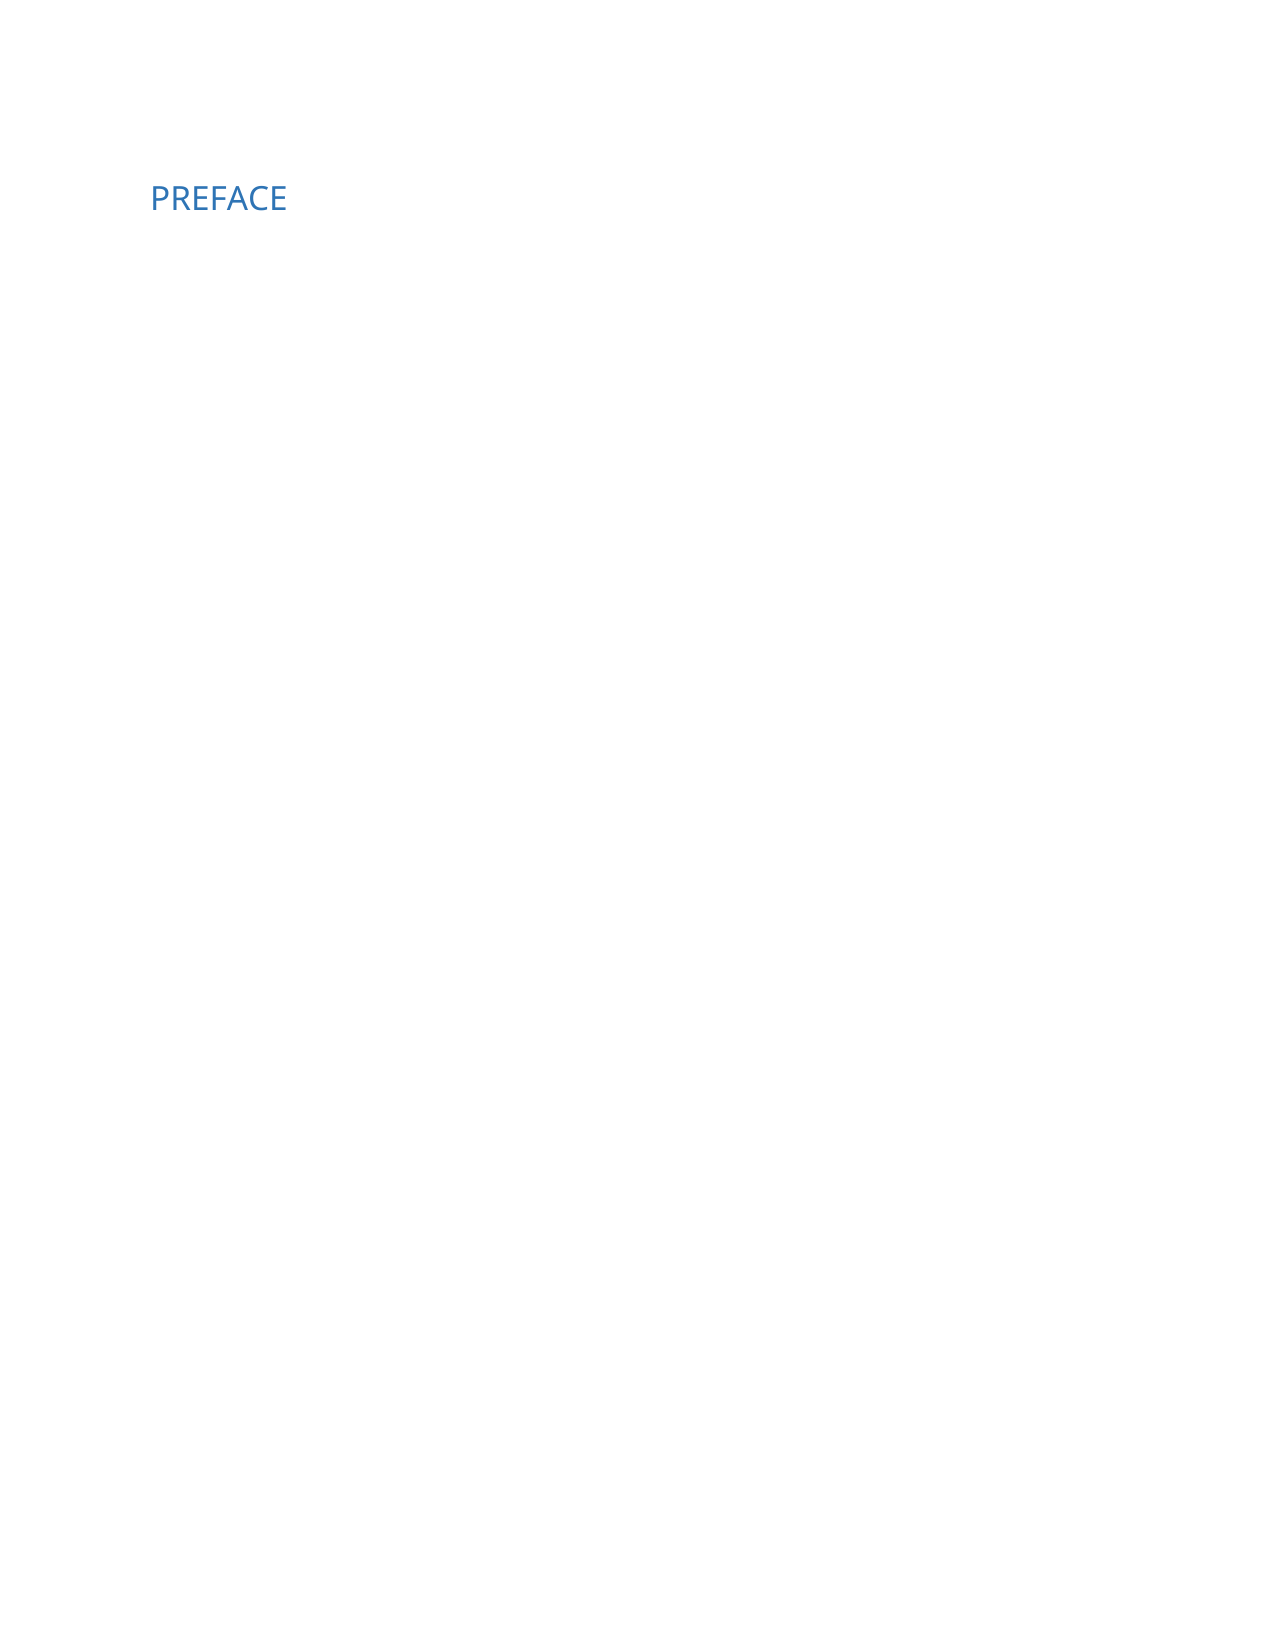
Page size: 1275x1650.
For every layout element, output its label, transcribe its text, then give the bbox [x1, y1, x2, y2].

subtitle PREFACE [150, 175, 1125, 220]
